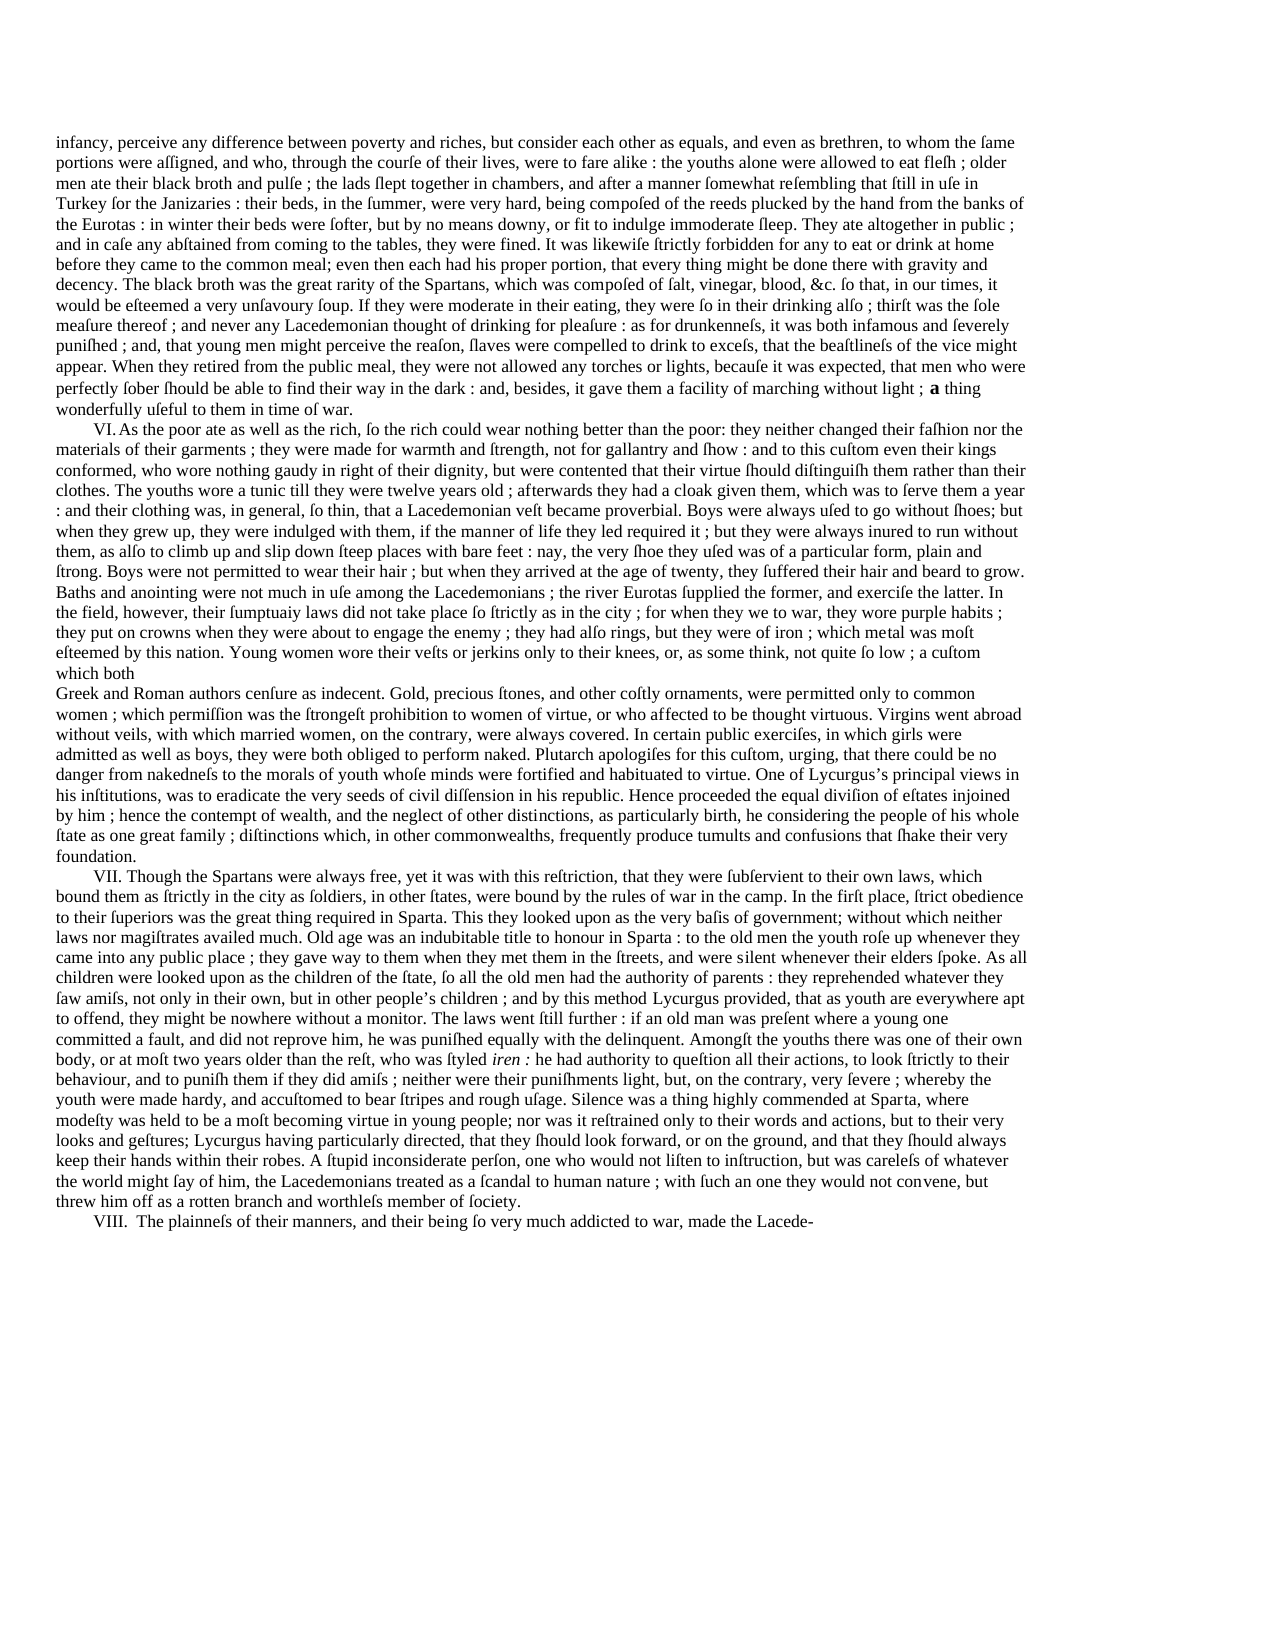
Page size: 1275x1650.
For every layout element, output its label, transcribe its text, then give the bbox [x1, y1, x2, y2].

text VII. Though the Spartans were always free, yet it was with this reſtriction, that they were ſubſervient to their own laws, which bound them as ſtrictly in the city as ſoldiers, in other ſtates, were bound by the rules of war in the camp. In the firſt place, ſtrict obedience to their ſuperiors was the great thing required in Sparta. This they looked upon as the very baſis of government; without which neither laws nor magiſtrates availed much. Old age was an indubitable title to honour in Sparta : to the old men the youth roſe up whenever they came into any public place ; they gave way to them when they met them in the ſtreets, and were silent whenever their elders ſpoke. As all children were looked upon as the children of the ſtate, ſo all the old men had the authority of parents : they reprehended whatever they ſaw amiſs, not only in their own, but in other people’s children ; and by this method Lycurgus provided, that as youth are everywhere apt to offend, they might be nowhere without a monitor. The laws went ſtill further : if an old man was preſent where a young one committed a fault, and did not reprove him, he was puniſhed equally with the delinquent. Amongſt the youths there was one of their own body, or at moſt two years older than the reſt, who was ſtyled iren : he had authority to queſtion all their actions, to look ſtrictly to their behaviour, and to puniſh them if they did amiſs ; neither were their puniſhments light, but, on the contrary, very ſevere ; whereby the youth were made hardy, and accuſtomed to bear ſtripes and rough uſage. Silence was a thing highly commended at Sparta, where modeſty was held to be a moſt becoming virtue in young people; nor was it reſtrained only to their words and actions, but to their very looks and geſtures; Lycurgus having particularly directed, that they ſhould look forward, or on the ground, and that they ſhould always keep their hands within their robes. A ſtupid inconsiderate perſon, one who would not liſten to inſtruction, but was careleſs of whatever the world might ſay of him, the Lacedemonians treated as a ſcandal to human nature ; with ſuch an one they would not convene, but threw him off as a rotten branch and worthleſs member of ſociety. [56, 866, 1028, 1211]
text VIII. The plainneſs of their manners, and their being ſo very much addicted to war, made the Lacede- [56, 1211, 1028, 1231]
text VI. As the poor ate as well as the rich, ſo the rich could wear nothing better than the poor: they neither changed their faſhion nor the materials of their garments ; they were made for warmth and ſtrength, not for gallantry and ſhow : and to this cuſtom even their kings conformed, who wore nothing gaudy in right of their dignity, but were contented that their virtue ſhould diſtinguiſh them rather than their clothes. The youths wore a tunic till they were twelve years old ; afterwards they had a cloak given them, which was to ſerve them a year : and their clothing was, in general, ſo thin, that a Lacedemonian veſt became proverbial. Boys were always uſed to go without ſhoes; but when they grew up, they were indulged with them, if the manner of life they led required it ; but they were always inured to run without them, as alſo to climb up and slip down ſteep places with bare feet : nay, the very ſhoe they uſed was of a particular form, plain and ſtrong. Boys were not permitted to wear their hair ; but when they arrived at the age of twenty, they ſuffered their hair and beard to grow. Baths and anointing were not much in uſe among the Lacedemonians ; the river Eurotas ſupplied the former, and exerciſe the latter. In the field, however, their ſumptuaiy laws did not take place ſo ſtrictly as in the city ; for when they we to war, they wore purple habits ; they put on crowns when they were about to engage the enemy ; they had alſo rings, but they were of iron ; which metal was moſt eſteemed by this nation. Young women wore their veſts or jerkins only to their knees, or, as some think, not quite ſo low ; a cuſtom which both [56, 419, 1028, 683]
text infancy, perceive any difference between poverty and riches, but consider each other as equals, and even as brethren, to whom the ſame portions were aſſigned, and who, through the courſe of their lives, were to fare alike : the youths alone were allowed to eat fleſh ; older men ate their black broth and pulſe ; the lads ſlept together in chambers, and after a manner ſomewhat reſembling that ſtill in uſe in Turkey ſor the Janizaries : their beds, in the ſummer, were very hard, being compoſed of the reeds plucked by the hand from the banks of the Eurotas : in winter their beds were ſofter, but by no means downy, or fit to indulge immoderate ſleep. They ate altogether in public ; and in caſe any abſtained from coming to the tables, they were fined. It was likewiſe ſtrictly forbidden for any to eat or drink at home before they came to the common meal; even then each had his proper portion, that every thing might be done there with gravity and decency. The black broth was the great rarity of the Spartans, which was compoſed of ſalt, vinegar, blood, &c. ſo that, in our times, it would be eſteemed a very unſavoury ſoup. If they were moderate in their eating, they were ſo in their drinking alſo ; thirſt was the ſole meaſure thereof ; and never any Lacedemonian thought of drinking for pleaſure : as for drunkenneſs, it was both infamous and ſeverely puniſhed ; and, that young men might perceive the reaſon, ſlaves were compelled to drink to exceſs, that the beaſtlineſs of the vice might appear. When they retired from the public meal, they were not allowed any torches or lights, becauſe it was expected, that men who were perfectly ſober ſhould be able to find their way in the dark : and, besides, it gave them a facility of marching without light ; a thing wonderfully uſeful to them in time oſ war. [56, 132, 1028, 419]
text Greek and Roman authors cenſure as indecent. Gold, precious ſtones, and other coſtly ornaments, were permitted only to common women ; which permiſſion was the ſtrongeſt prohibition to women of virtue, or who affected to be thought virtuous. Virgins went abroad without veils, with which married women, on the contrary, were always covered. In certain public exerciſes, in which girls were admitted as well as boys, they were both obliged to perform naked. Plutarch apologiſes for this cuſtom, urging, that there could be no danger from nakedneſs to the morals of youth whoſe minds were fortified and habituated to virtue. One of Lycurgus’s principal views in his inſtitutions, was to eradicate the very seeds of civil diſſension in his republic. Hence proceeded the equal diviſion of eſtates injoined by him ; hence the contempt of wealth, and the neglect of other distinctions, as particularly birth, he considering the people of his whole ſtate as one great family ; diſtinctions which, in other commonwealths, frequently produce tumults and confusions that ſhake their very foundation. [56, 683, 1028, 866]
